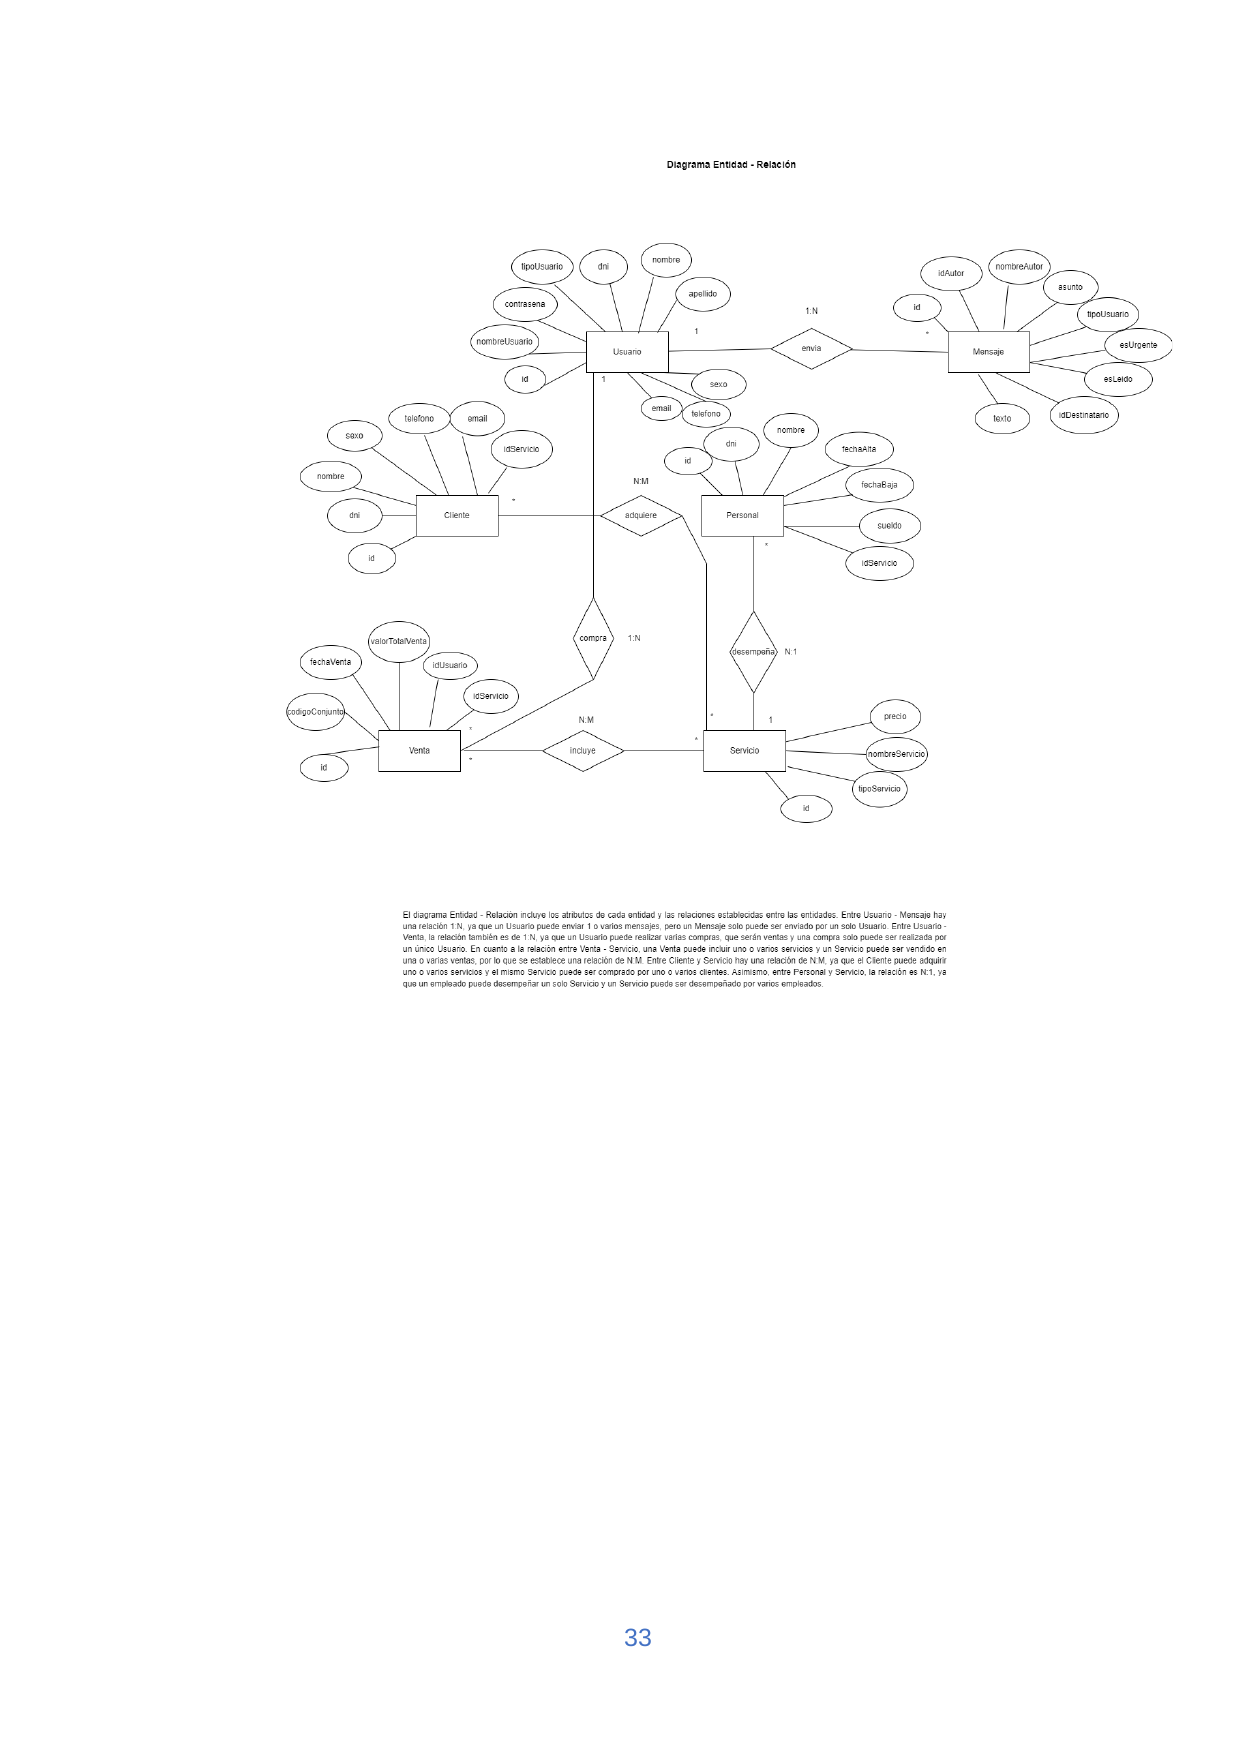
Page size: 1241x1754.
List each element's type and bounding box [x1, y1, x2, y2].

picture [286, 147, 1173, 993]
